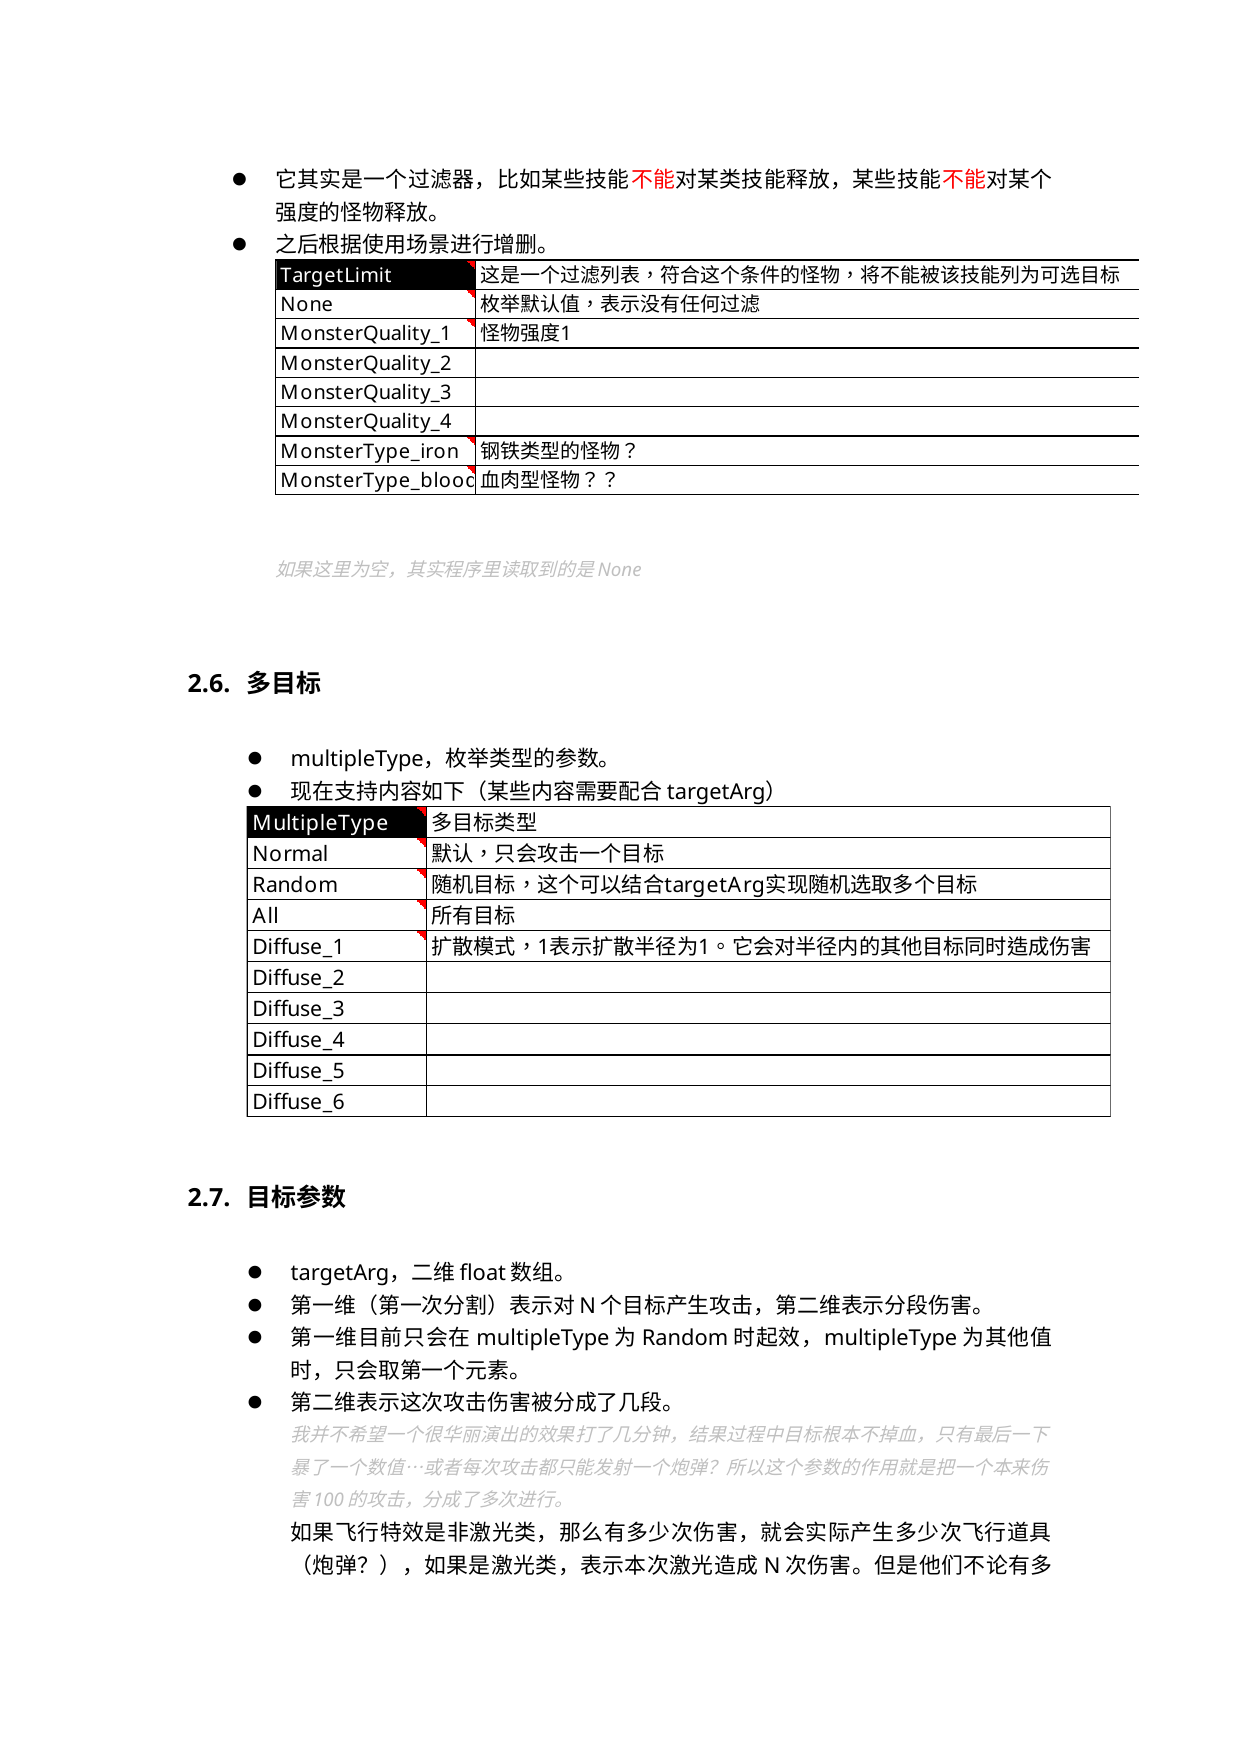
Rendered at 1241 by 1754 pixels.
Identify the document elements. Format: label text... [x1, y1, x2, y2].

text 我并不希望一个很华丽演出的效果打了几分钟，结果过程中目标根本不掉血，只有最后一下暴了一个数值…或者每次攻击都只能发射一个炮弹？所以这个参数的作用就是把一个本来伤害100的攻击，分成了多次进行。 [290, 1417, 1053, 1515]
list 现在支持内容如下（某些内容需要配合targetArg） [247, 773, 1053, 806]
text 如果飞行特效是非激光类，那么有多少次伤害，就会实际产生多少次飞行道具（炮弹？），如果是激光类，表示本次激光造成N次伤害。但是他们不论有多少次伤害，总量还是100，所以这个参数叫伤害权重，如果是1;3这种形式，表示会产生2次伤害，第一次造成25，第二次造成75. [290, 1515, 1053, 1580]
list targetArg，二维float数组。 [247, 1255, 1053, 1287]
list 第一维目前只会在multipleType为Random时起效，multipleType为其他值时，只会取第一个元素。 [247, 1320, 1053, 1385]
list multipleType，枚举类型的参数。 [247, 741, 1053, 773]
list 它其实是一个过滤器，比如某些技能不能对某类技能释放，某些技能不能对某个强度的怪物释放。 [231, 162, 1053, 227]
subtitle 多目标 [187, 649, 1053, 714]
list 第一维（第一次分割）表示对N个目标产生攻击，第二维表示分段伤害。 [247, 1287, 1053, 1320]
list 如果这里为空，其实程序里读取到的是None [275, 552, 1053, 584]
subtitle 目标参数 [187, 1163, 1053, 1228]
list 第二维表示这次攻击伤害被分成了几段。 [247, 1385, 1053, 1417]
list 之后根据使用场景进行增删。 [231, 227, 1053, 259]
